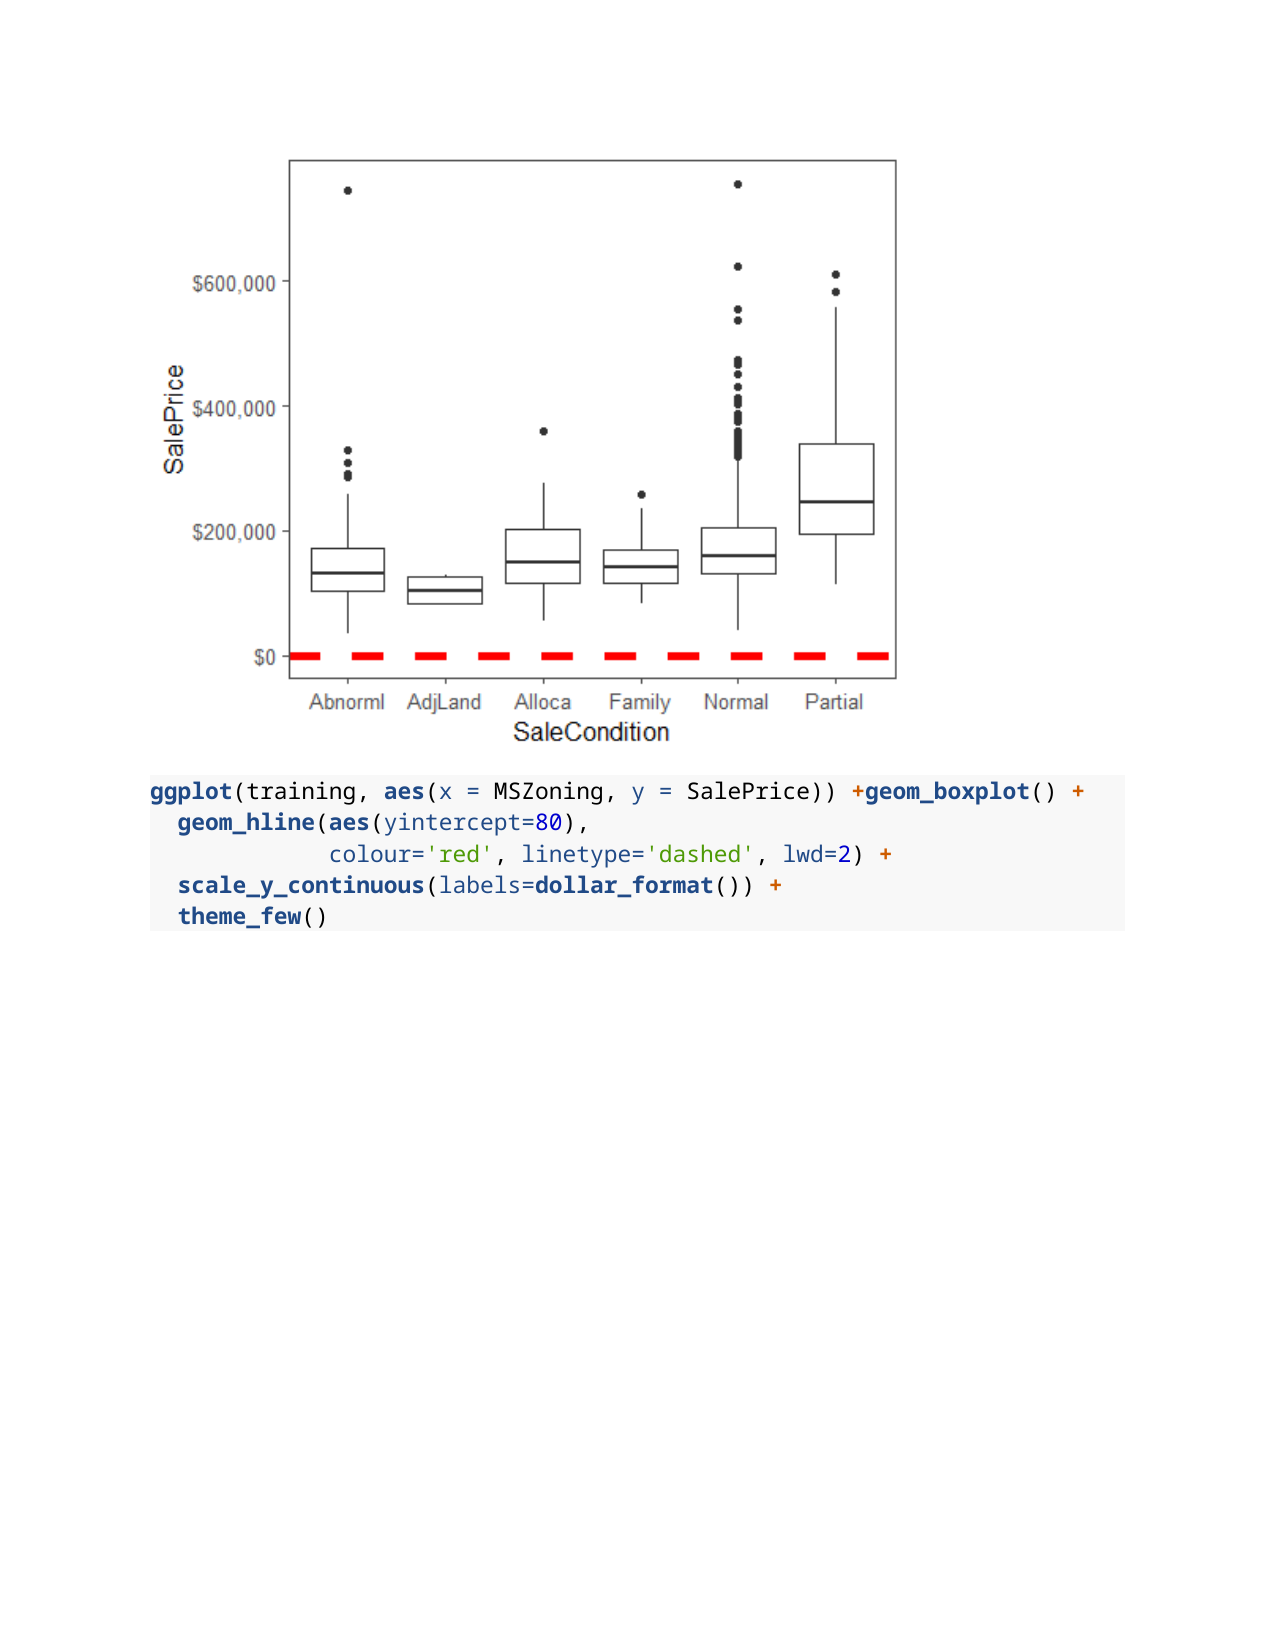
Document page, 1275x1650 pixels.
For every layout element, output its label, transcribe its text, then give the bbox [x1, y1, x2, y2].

picture [150, 150, 908, 757]
text ggplot(training, aes(x = MSZoning, y = SalePrice)) +geom_boxplot() + geom_hline(aes(yintercept=80), colour='red', linetype='dashed', lwd=2) + scale_y_continuous(labels=dollar_format()) + theme_few() [329, 775, 1125, 931]
